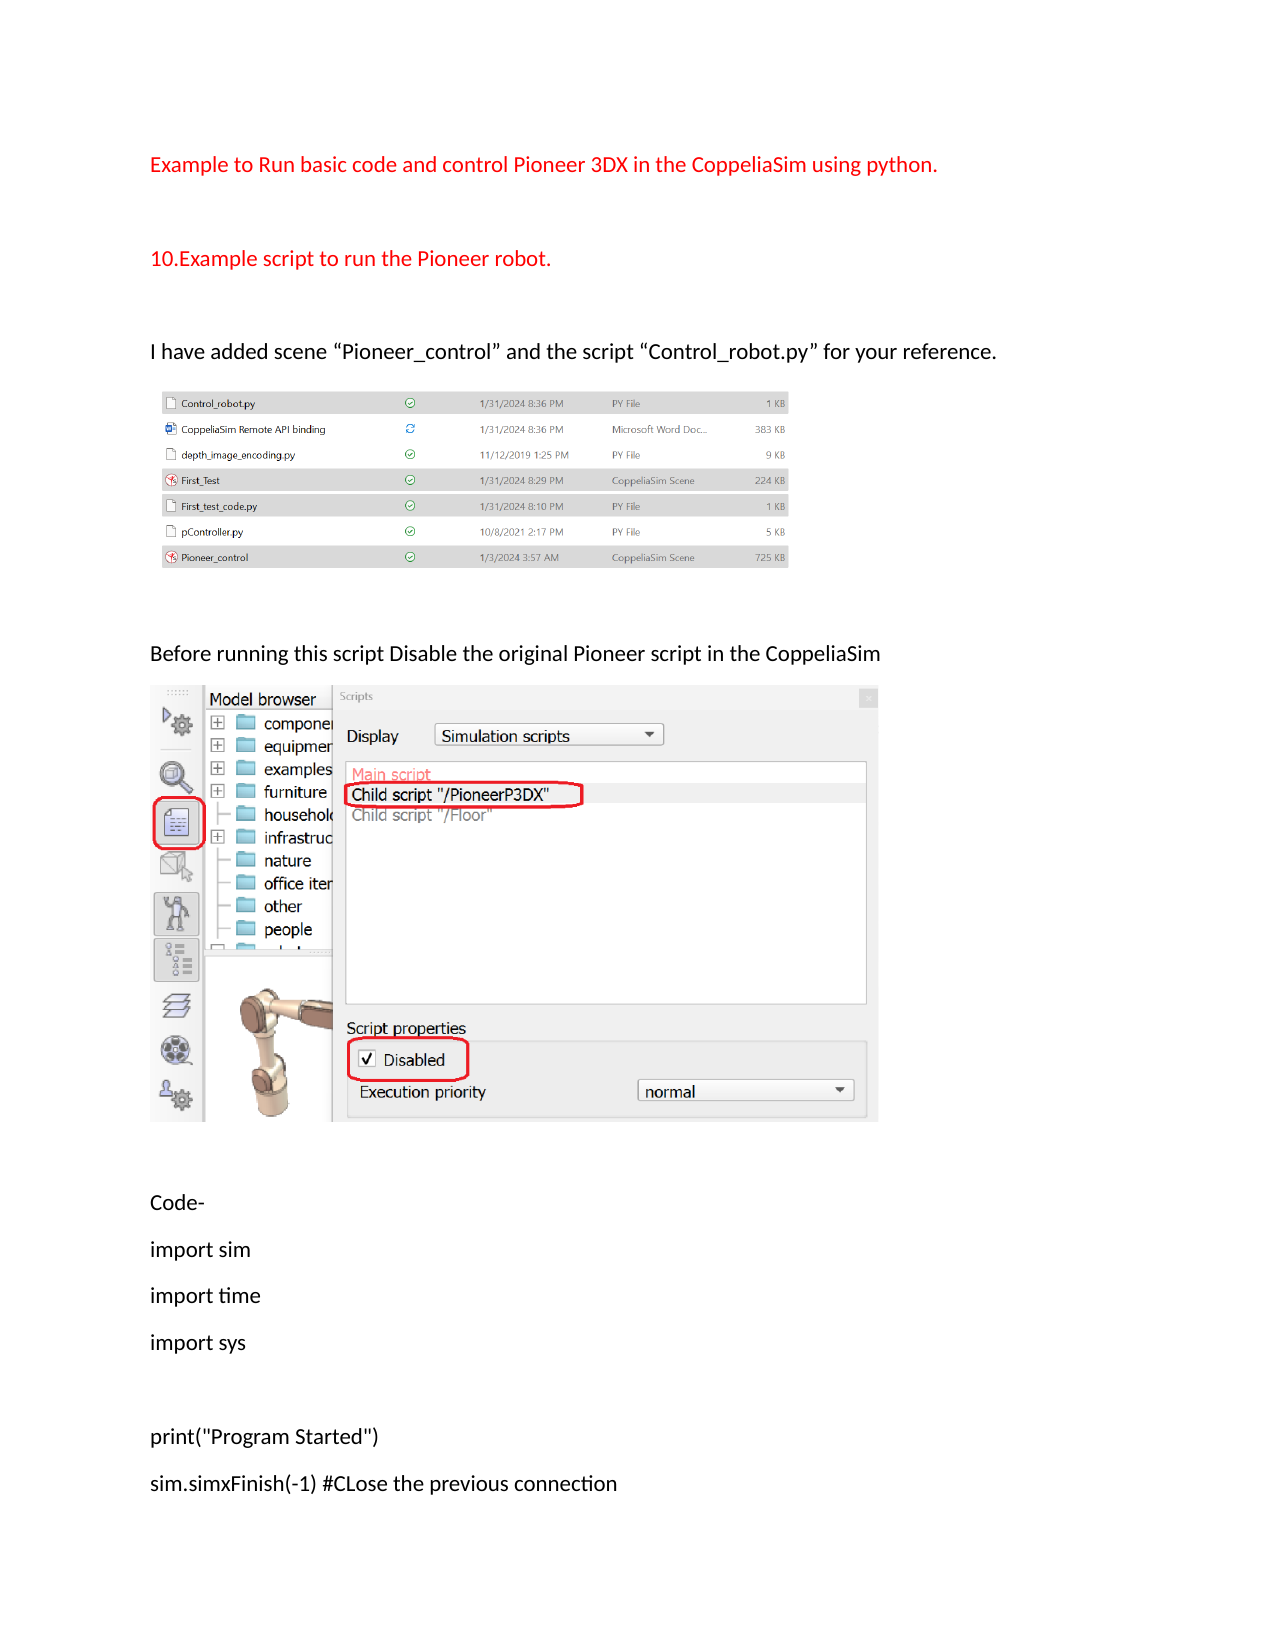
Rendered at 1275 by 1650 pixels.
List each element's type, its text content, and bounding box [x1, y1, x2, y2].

picture [150, 685, 879, 1122]
text 10.Example script to run the Pioneer robot. [150, 244, 1125, 272]
text import sys [150, 1328, 1125, 1356]
text Before running this script Disable the original Pioneer script in the CoppeliaSim [150, 639, 1125, 667]
text import sim [150, 1235, 1125, 1263]
text sim.simxFinish(-1) #CLose the previous connection [150, 1469, 1125, 1497]
text Code- [150, 1188, 1125, 1216]
text import time [150, 1282, 1125, 1309]
picture [150, 384, 804, 573]
text I have added scene “Pioneer_control” and the script “Control_robot.py” for your reference. [150, 337, 1125, 366]
text Example to Run basic code and control Pioneer 3DX in the CoppeliaSim using python. [150, 150, 1125, 178]
text print("Program Started") [150, 1422, 1125, 1450]
